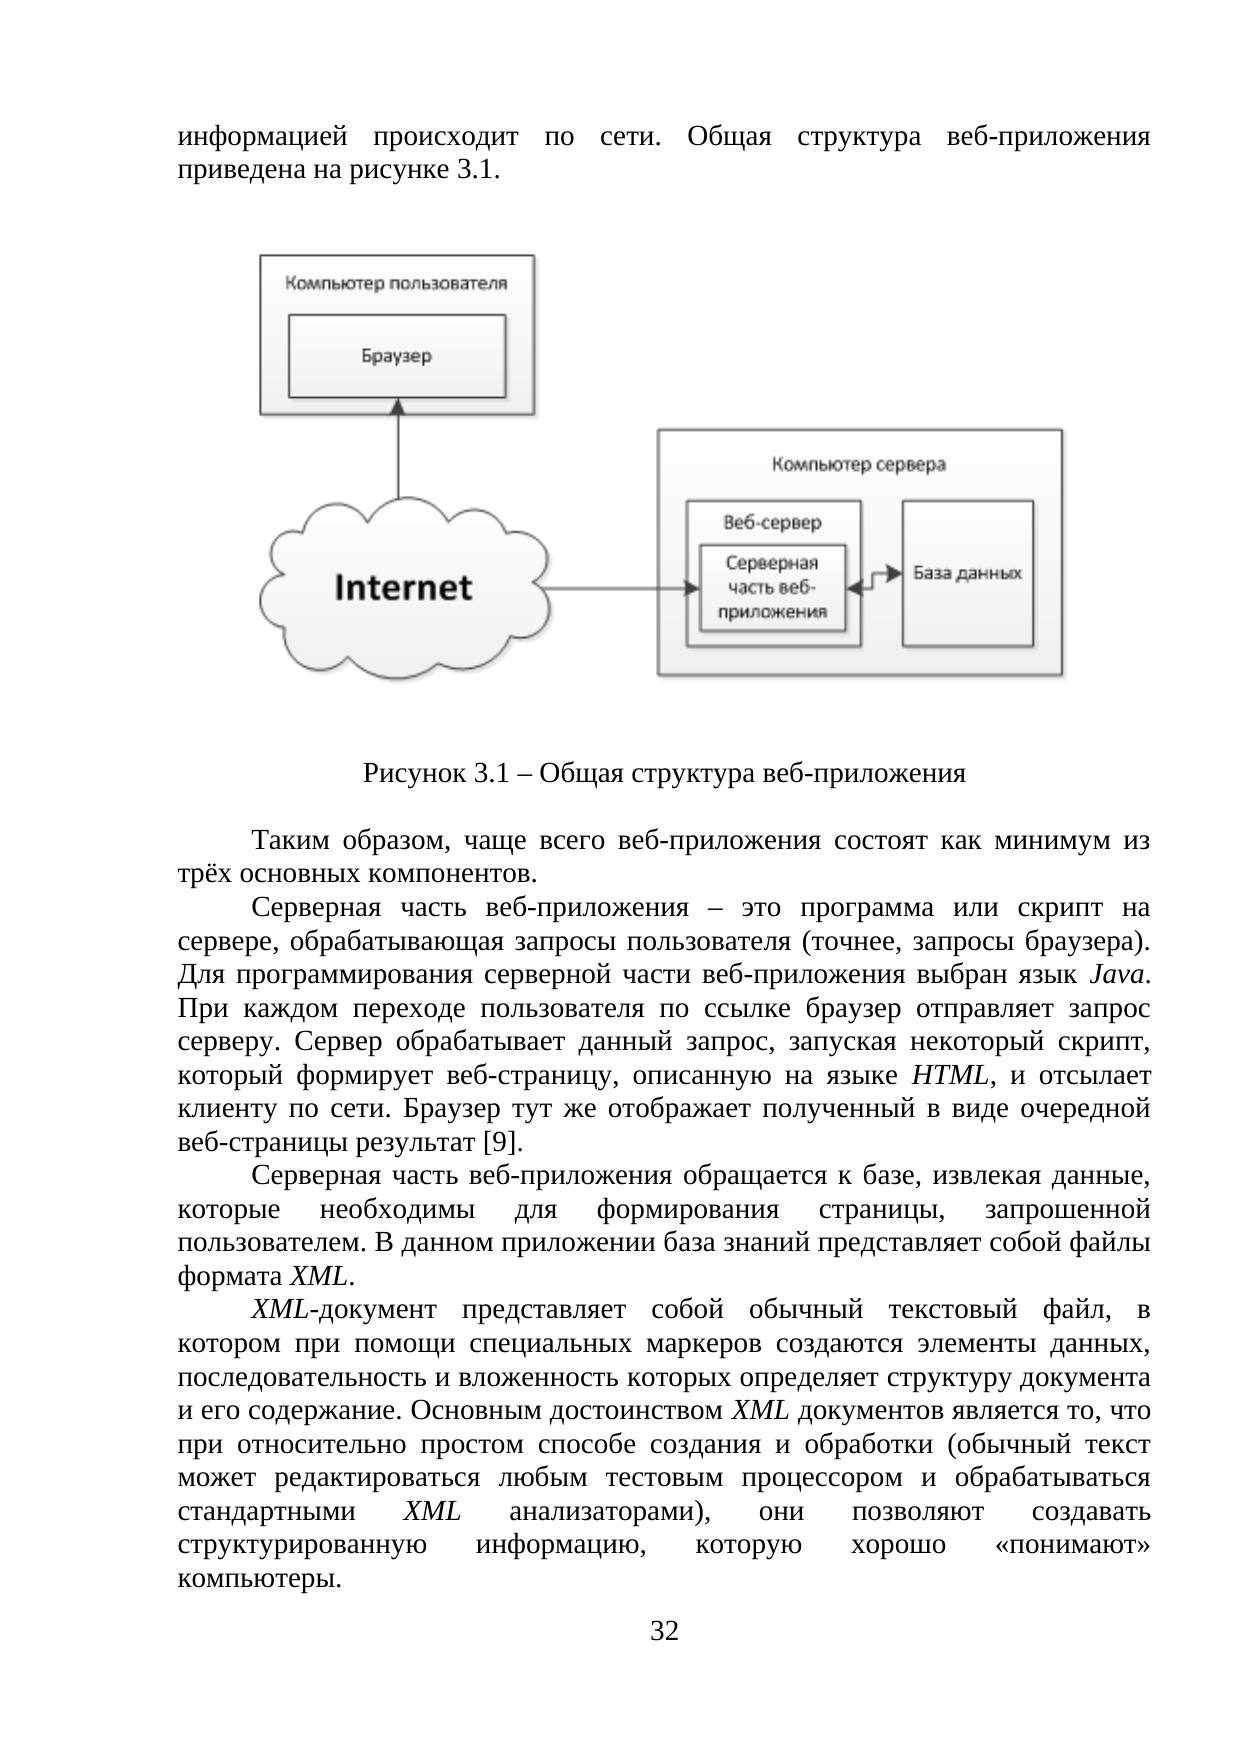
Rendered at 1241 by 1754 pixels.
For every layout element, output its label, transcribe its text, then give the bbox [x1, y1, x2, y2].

text Таким образом, чаще всего веб-приложения состоят как минимум из трёх основных компонентов. [177, 822, 1152, 889]
text Рисунок 3.1 – Общая структура веб-приложения [177, 755, 1152, 788]
text XML-документ представляет собой обычный текстовый файл, в котором при помощи специальных маркеров создаются элементы данных, последовательность и вложенность которых определяет структуру документа и его содержание. Основным достоинством XML документов является то, что при относительно простом способе создания и обработки (обычный текст может редактироваться любым тестовым процессором и обрабатываться стандартными XML анализаторами), они позволяют создавать структурированную информацию, которую хорошо «понимают» компьютеры. [177, 1292, 1152, 1593]
text Серверная часть веб-приложения обращается к базе, извлекая данные, которые необходимы для формирования страницы, запрошенной пользователем. В данном приложении база знаний представляет собой файлы формата XML. [177, 1157, 1152, 1292]
picture [256, 252, 1073, 689]
text Серверная часть веб-приложения – это программа или скрипт на сервере, обрабатывающая запросы пользователя (точнее, запросы браузера). Для программирования серверной части веб-приложения выбран язык Java. При каждом переходе пользователя по ссылке браузер отправляет запрос серверу. Сервер обрабатывает данный запрос, запуская некоторый скрипт, который формирует веб-страницу, описанную на языке HTML, и отсылает клиенту по сети. Браузер тут же отображает полученный в виде очередной веб-страницы результат [9]. [177, 889, 1152, 1157]
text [177, 118, 1152, 185]
